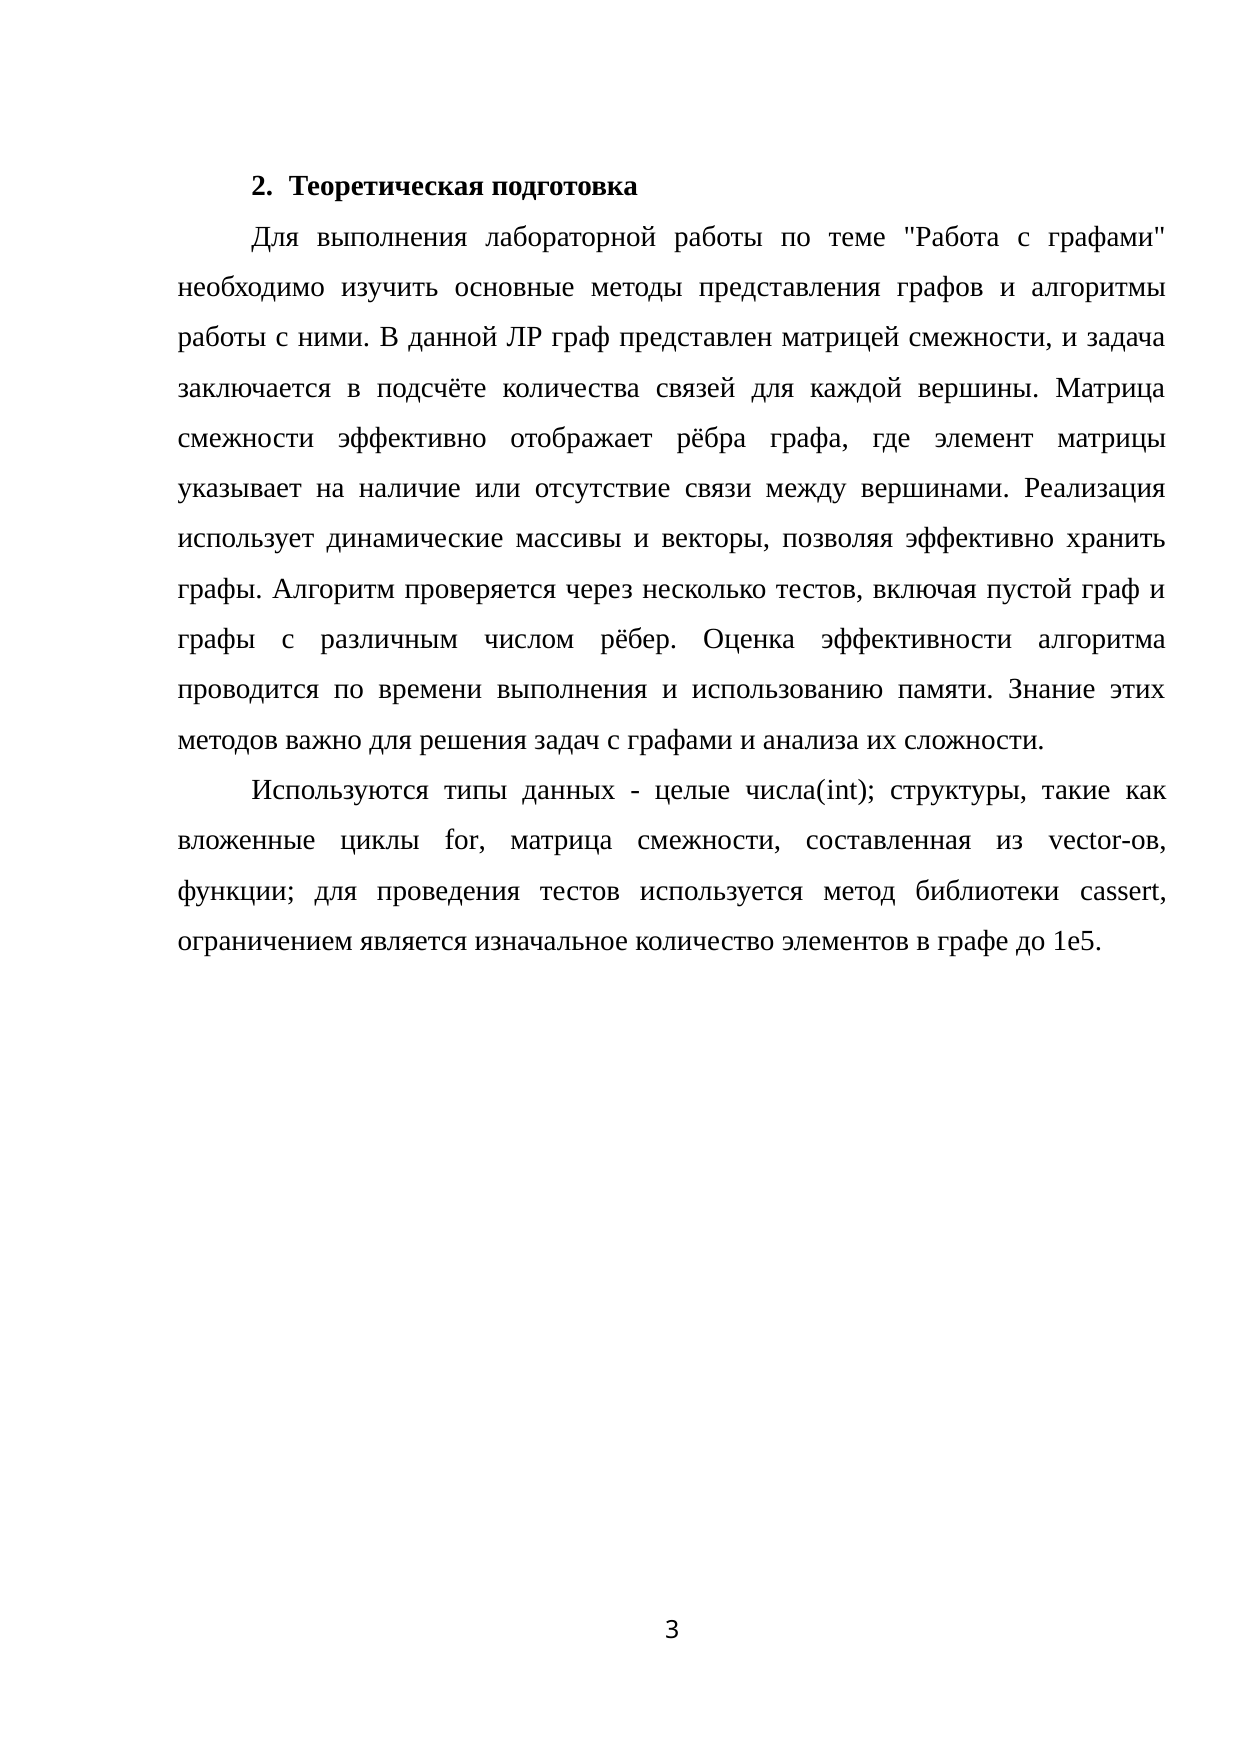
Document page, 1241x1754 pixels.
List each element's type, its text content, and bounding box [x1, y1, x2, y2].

text Используются типы данных - целые числа(int); структуры, такие как вложенные циклы for, матрица смежности, составленная из vector-ов, функции; для проведения тестов используется метод библиотеки cassert, ограничением является изначальное количество элементов в графе до 1е5. [177, 772, 1167, 957]
list Теоретическая подготовка [251, 168, 1167, 202]
text Для выполнения лабораторной работы по теме "Работа с графами" необходимо изучить основные методы представления графов и алгоритмы работы с ними. В данной ЛР граф представлен матрицей смежности, и задача заключается в подсчёте количества связей для каждой вершины. Матрица смежности эффективно отображает рёбра графа, где элемент матрицы указывает на наличие или отсутствие связи между вершинами. Реализация использует динамические массивы и векторы, позволяя эффективно хранить графы. Алгоритм проверяется через несколько тестов, включая пустой граф и графы с различным числом рёбер. Оценка эффективности алгоритма проводится по времени выполнения и использованию памяти. Знание этих методов важно для решения задач с графами и анализа их сложности. [177, 219, 1167, 755]
